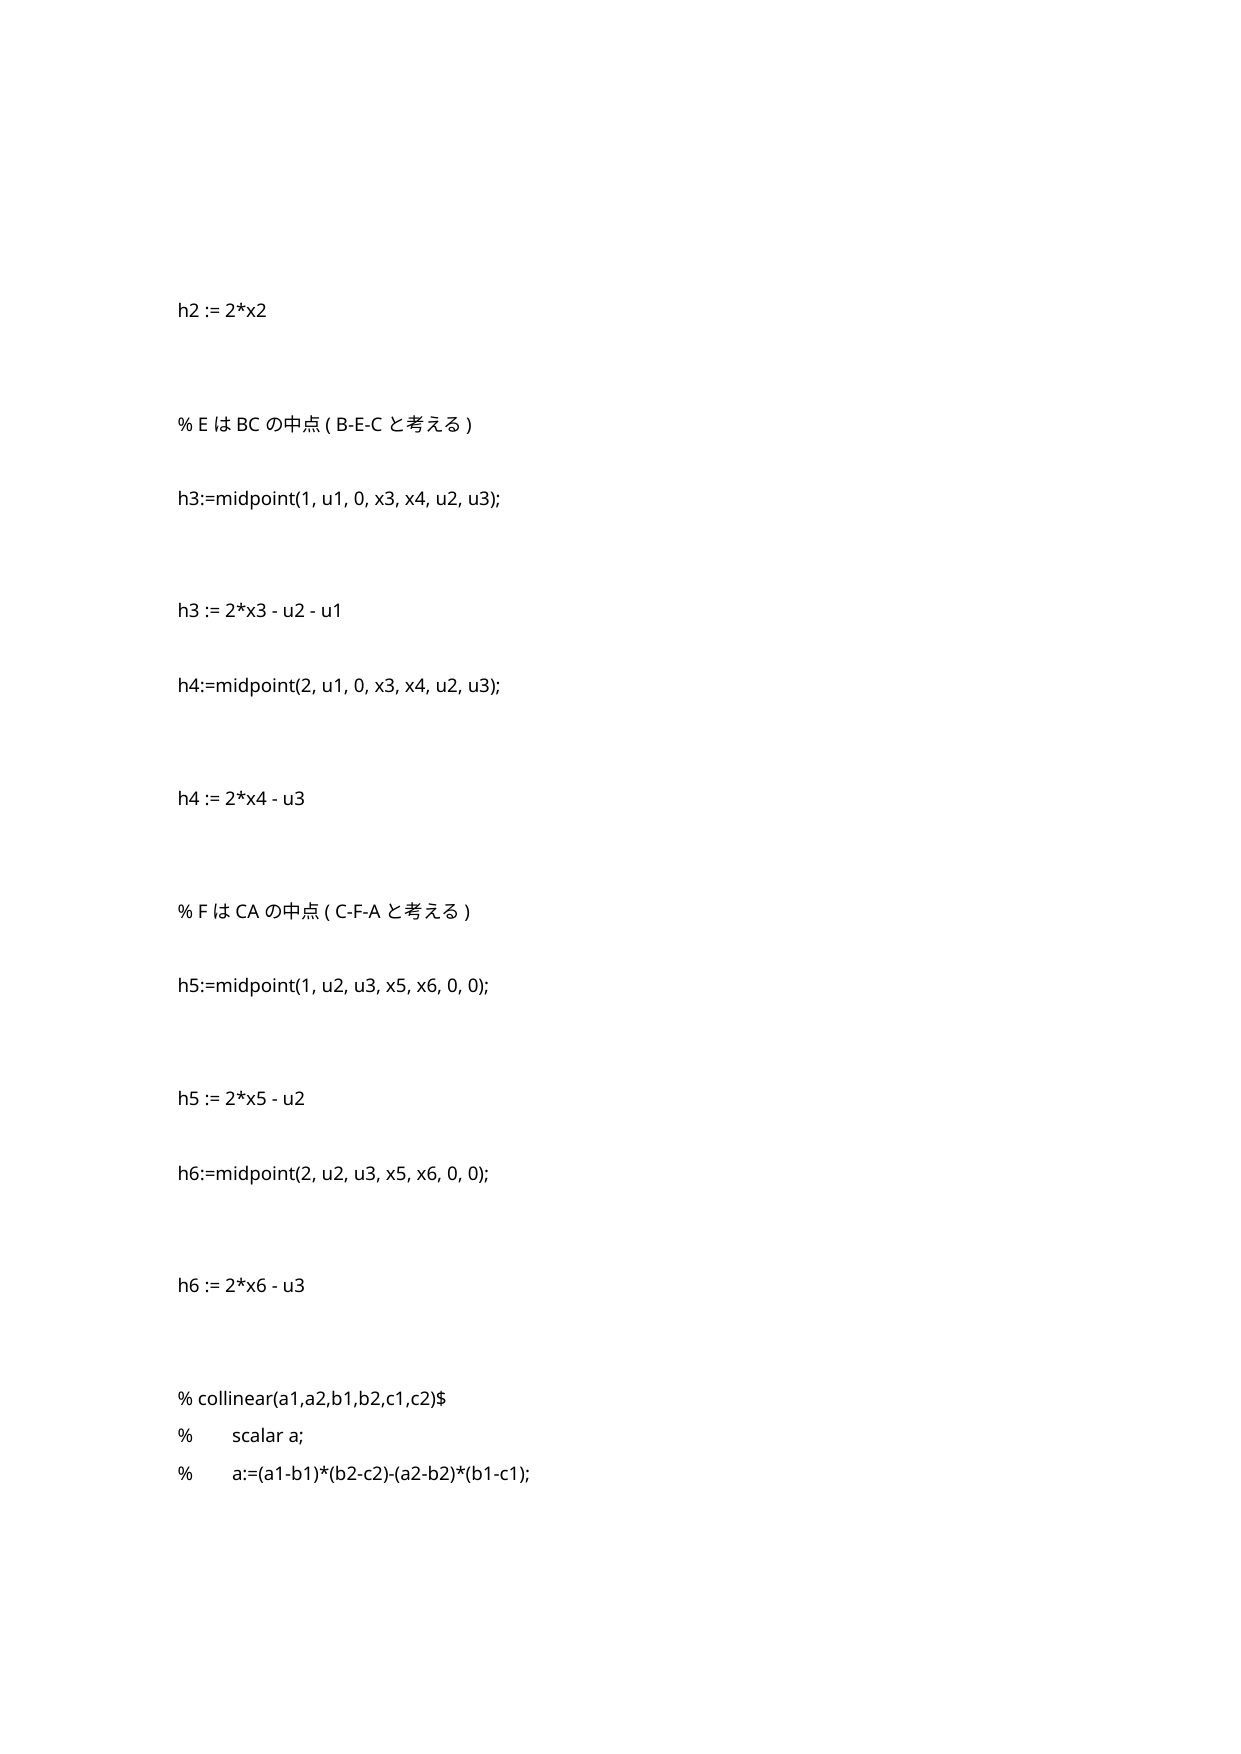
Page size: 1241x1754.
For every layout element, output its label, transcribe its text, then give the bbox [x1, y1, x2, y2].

text % collinear(a1,a2,b1,b2,c1,c2)$ [177, 1379, 1063, 1417]
text h6 := 2*x6 - u3 [177, 1267, 1063, 1304]
text h3 := 2*x3 - u2 - u1 [177, 592, 1063, 629]
text % a:=(a1-b1)*(b2-c2)-(a2-b2)*(b1-c1); [177, 1454, 1063, 1492]
text h4 := 2*x4 - u3 [177, 779, 1063, 817]
text h5 := 2*x5 - u2 [177, 1079, 1063, 1117]
text h5:=midpoint(1, u2, u3, x5, x6, 0, 0); [177, 967, 1063, 1004]
text % F は CA の中点 ( C-F-A と考える ) [177, 892, 1063, 929]
text h2 := 2*x2 [177, 292, 1063, 329]
text % E は BC の中点 ( B-E-C と考える ) [177, 404, 1063, 442]
text % scalar a; [177, 1417, 1063, 1454]
text h6:=midpoint(2, u2, u3, x5, x6, 0, 0); [177, 1154, 1063, 1192]
text h4:=midpoint(2, u1, 0, x3, x4, u2, u3); [177, 667, 1063, 704]
text h3:=midpoint(1, u1, 0, x3, x4, u2, u3); [177, 479, 1063, 517]
